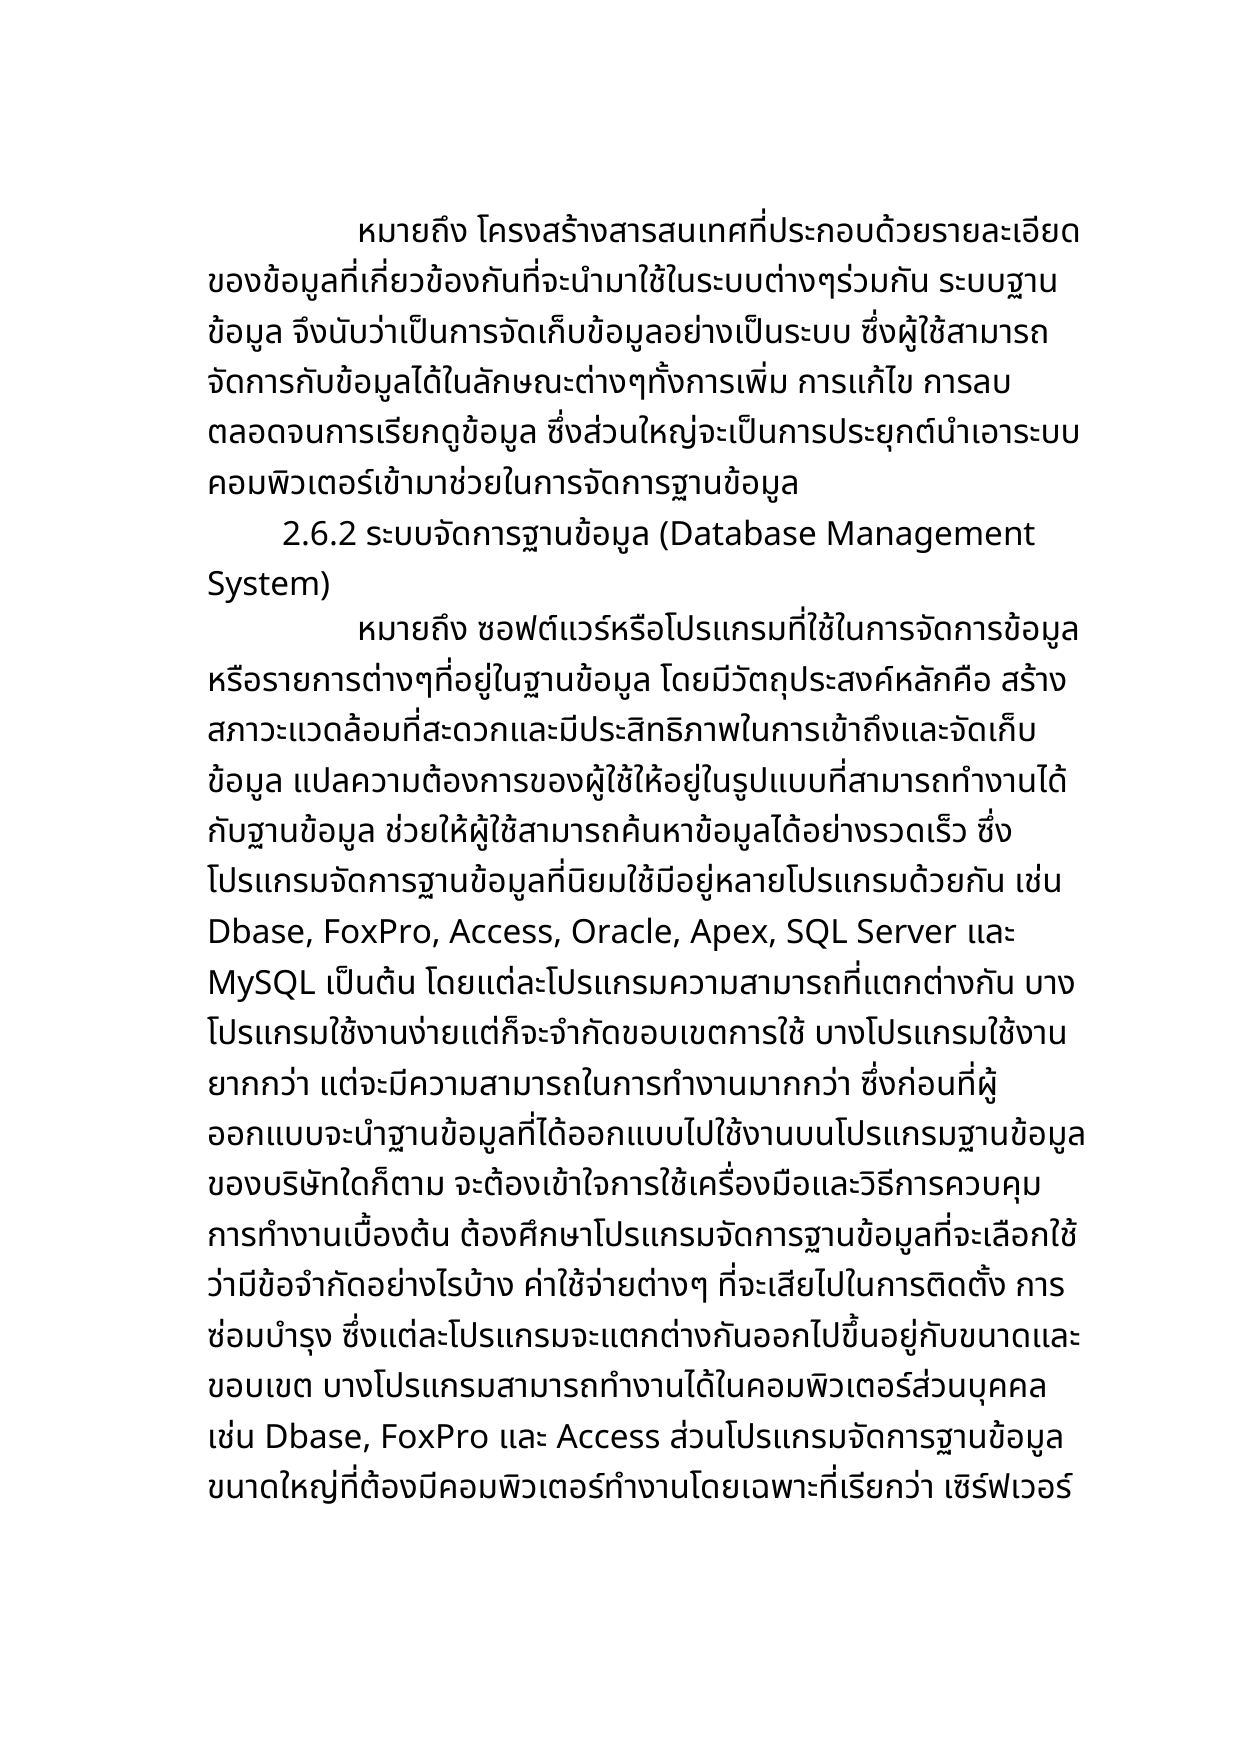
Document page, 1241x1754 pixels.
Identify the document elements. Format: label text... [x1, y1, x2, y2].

text 2.6.2 ระบบจัดการฐานข้อมูล (Database Management System) [207, 509, 1092, 605]
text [207, 605, 1092, 1513]
text หมายถึง โครงสร้างสารสนเทศที่ประกอบด้วยรายละเอียดของข้อมูลที่เกี่ยวข้องกันที่จะนำมาใช้ในระบบต่างๆร่วมกัน ระบบฐานข้อมูล จึงนับว่าเป็นการจัดเก็บข้อมูลอย่างเป็นระบบ ซึ่งผู้ใช้สามารถจัดการกับข้อมูลได้ในลักษณะต่างๆทั้งการเพิ่ม การแก้ไข การลบ ตลอดจนการเรียกดูข้อมูล ซึ่งส่วนใหญ่จะเป็นการประยุกต์นำเอาระบบคอมพิวเตอร์เข้ามาช่วยในการจัดการฐานข้อมูล [207, 207, 1092, 509]
